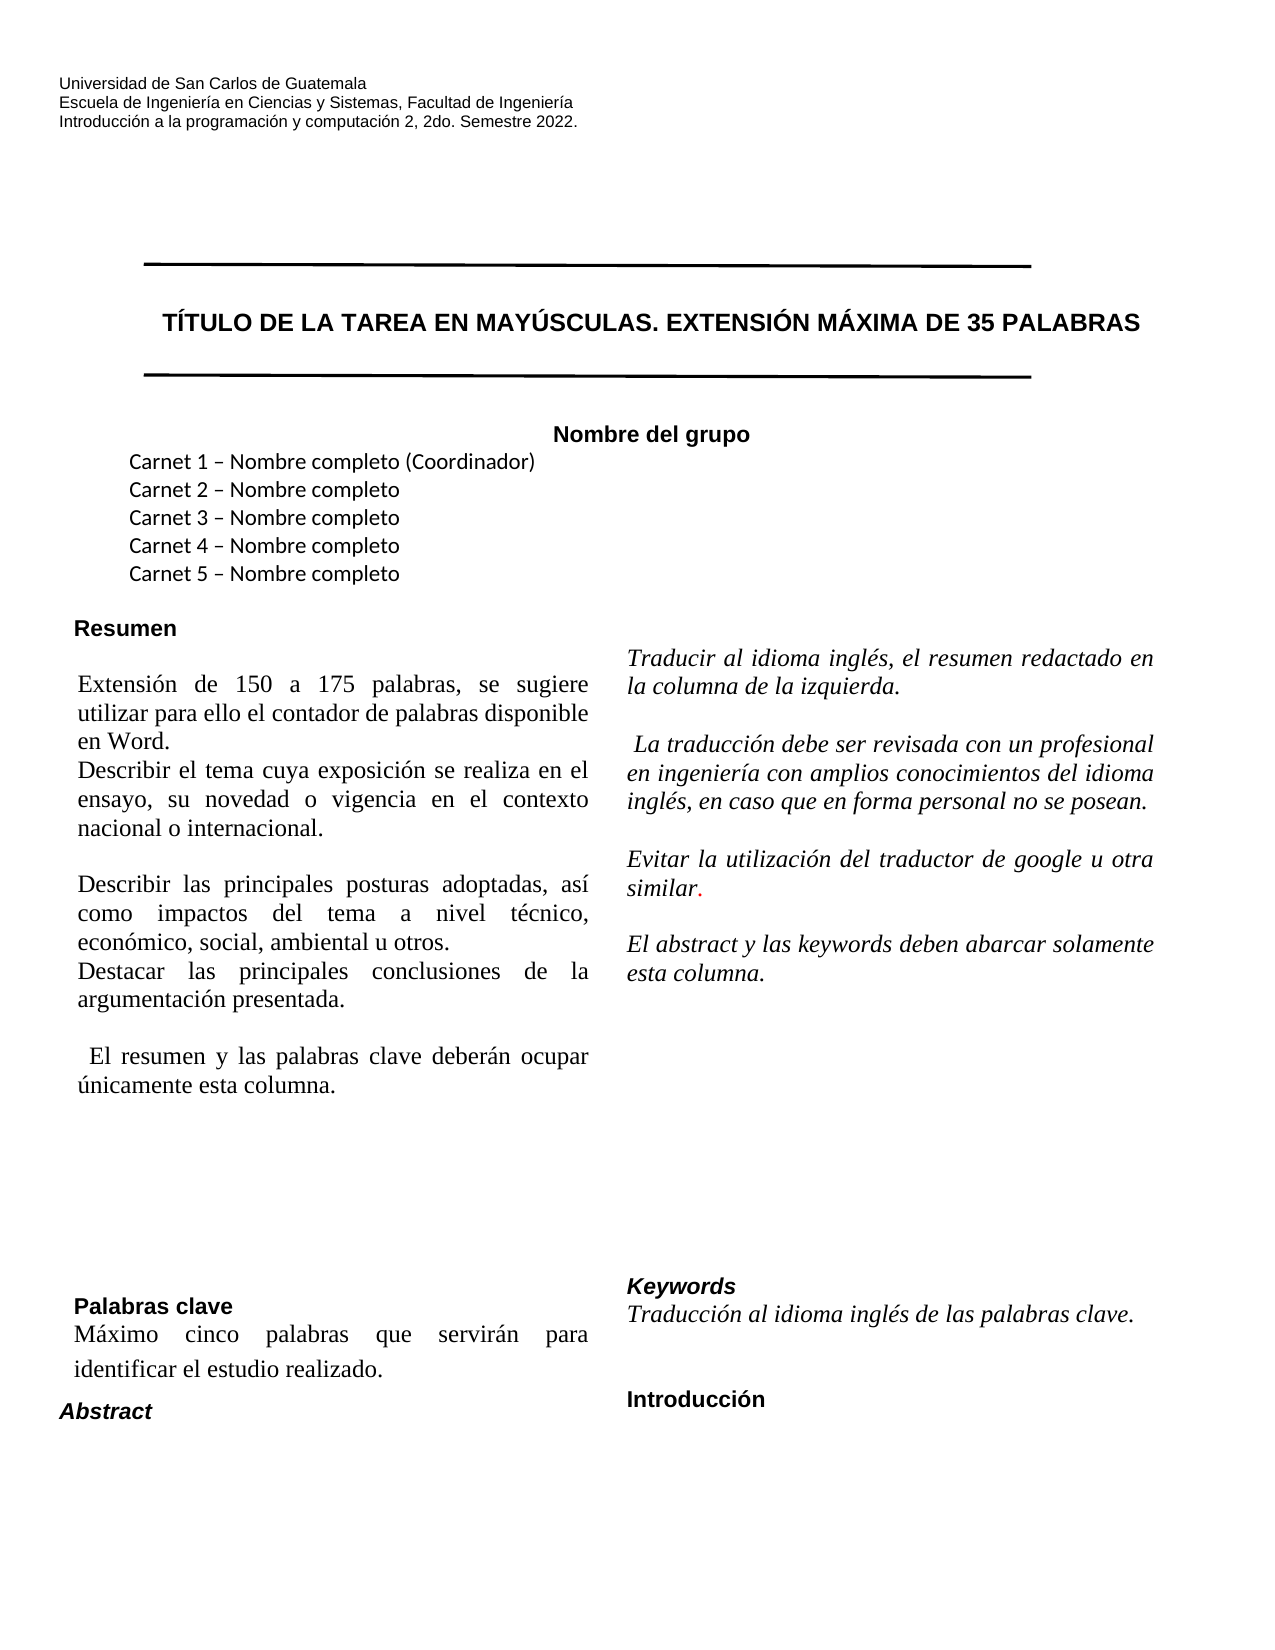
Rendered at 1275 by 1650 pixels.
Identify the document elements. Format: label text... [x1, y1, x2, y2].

text Palabras clave [74, 1293, 589, 1319]
text Resumen [59, 614, 589, 641]
text Describir las principales posturas adoptadas, así como impactos del tema a nivel técnico, económico, social, ambiental u otros. [59, 869, 589, 956]
text Describir el tema cuya exposición se realiza en el ensayo, su novedad o vigencia en el contexto nacional o internacional. [59, 755, 589, 841]
text Extensión de 150 a 175 palabras, se sugiere utilizar para ello el contador de palabras disponible en Word. [59, 669, 589, 755]
text Evitar la utilización del traductor de google u otra similar. [627, 844, 1157, 901]
text Traducir al idioma inglés, el resumen redactado en la columna de la izquierda. [627, 643, 1157, 700]
text Máximo cinco palabras que servirán para identificar el estudio realizado. [74, 1319, 589, 1383]
table_header TÍTULO DE LA TAREA EN MAYÚSCULAS. EXTENSIÓN MÁXIMA DE 35 PALABRAS [118, 224, 1185, 364]
text Introducción [627, 1386, 1157, 1412]
text Destacar las principales conclusiones de la argumentación presentada. [59, 956, 589, 1013]
text Keywords [627, 1273, 1157, 1299]
text Abstract [59, 1398, 589, 1424]
text El resumen y las palabras clave deberán ocupar únicamente esta columna. [59, 1041, 589, 1099]
text Traducción al idioma inglés de las palabras clave. [627, 1299, 1157, 1328]
text La traducción debe ser revisada con un profesional en ingeniería con amplios conocimientos del idioma inglés, en caso que en forma personal no se posean. [627, 729, 1157, 815]
table_cell Nombre del grupo Carnet 1 – Nombre completo (Coordinador) Carnet 2 – Nombre completo Carnet 3 – Nombre completo Carnet 4 – Nombre completo Carnet 5 – Nombre completo [118, 365, 1185, 614]
text El abstract y las keywords deben abarcar solamente esta columna. [627, 929, 1157, 987]
